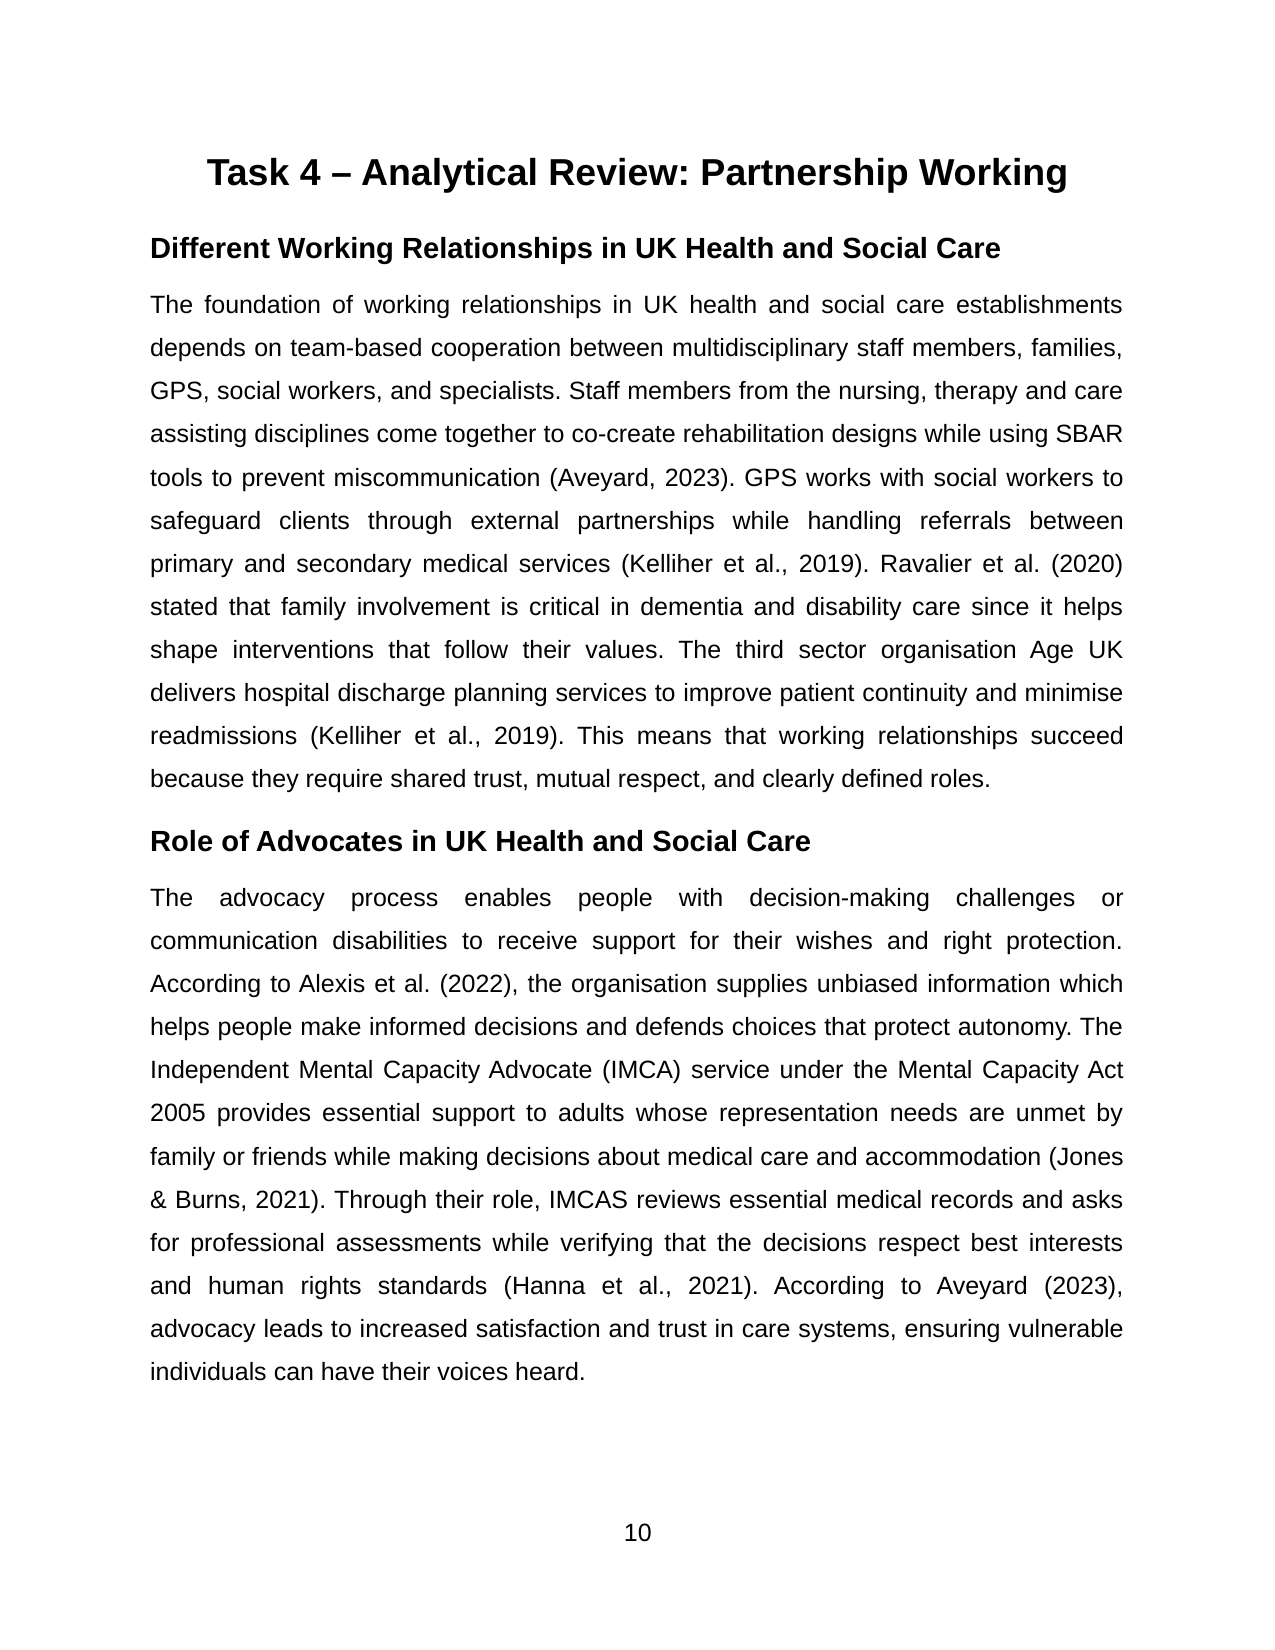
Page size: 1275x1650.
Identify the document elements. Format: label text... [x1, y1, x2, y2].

text The foundation of working relationships in UK health and social care establishments depends on team-based cooperation between multidisciplinary staff members, families, GPS, social workers, and specialists. Staff members from the nursing, therapy and care assisting disciplines come together to co-create rehabilitation designs while using SBAR tools to prevent miscommunication (Aveyard, 2023). GPS works with social workers to safeguard clients through external partnerships while handling referrals between primary and secondary medical services (Kelliher et al., 2019). Ravalier et al. (2020) stated that family involvement is critical in dementia and disability care since it helps shape interventions that follow their values. The third sector organisation Age UK delivers hospital discharge planning services to improve patient continuity and minimise readmissions (Kelliher et al., 2019). This means that working relationships succeed because they require shared trust, mutual respect, and clearly defined roles. [150, 290, 1125, 793]
subtitle Task 4 – Analytical Review: Partnership Working [150, 150, 1125, 193]
subtitle Different Working Relationships in UK Health and Social Care [150, 231, 1125, 265]
subtitle Role of Advocates in UK Health and Social Care [150, 824, 1125, 858]
text The advocacy process enables people with decision-making challenges or communication disabilities to receive support for their wishes and right protection. According to Alexis et al. (2022), the organisation supplies unbiased information which helps people make informed decisions and defends choices that protect autonomy. The Independent Mental Capacity Advocate (IMCA) service under the Mental Capacity Act 2005 provides essential support to adults whose representation needs are unmet by family or friends while making decisions about medical care and accommodation (Jones & Burns, 2021). Through their role, IMCAS reviews essential medical records and asks for professional assessments while verifying that the decisions respect best interests and human rights standards (Hanna et al., 2021). According to Aveyard (2023), advocacy leads to increased satisfaction and trust in care systems, ensuring vulnerable individuals can have their voices heard. [150, 883, 1125, 1386]
